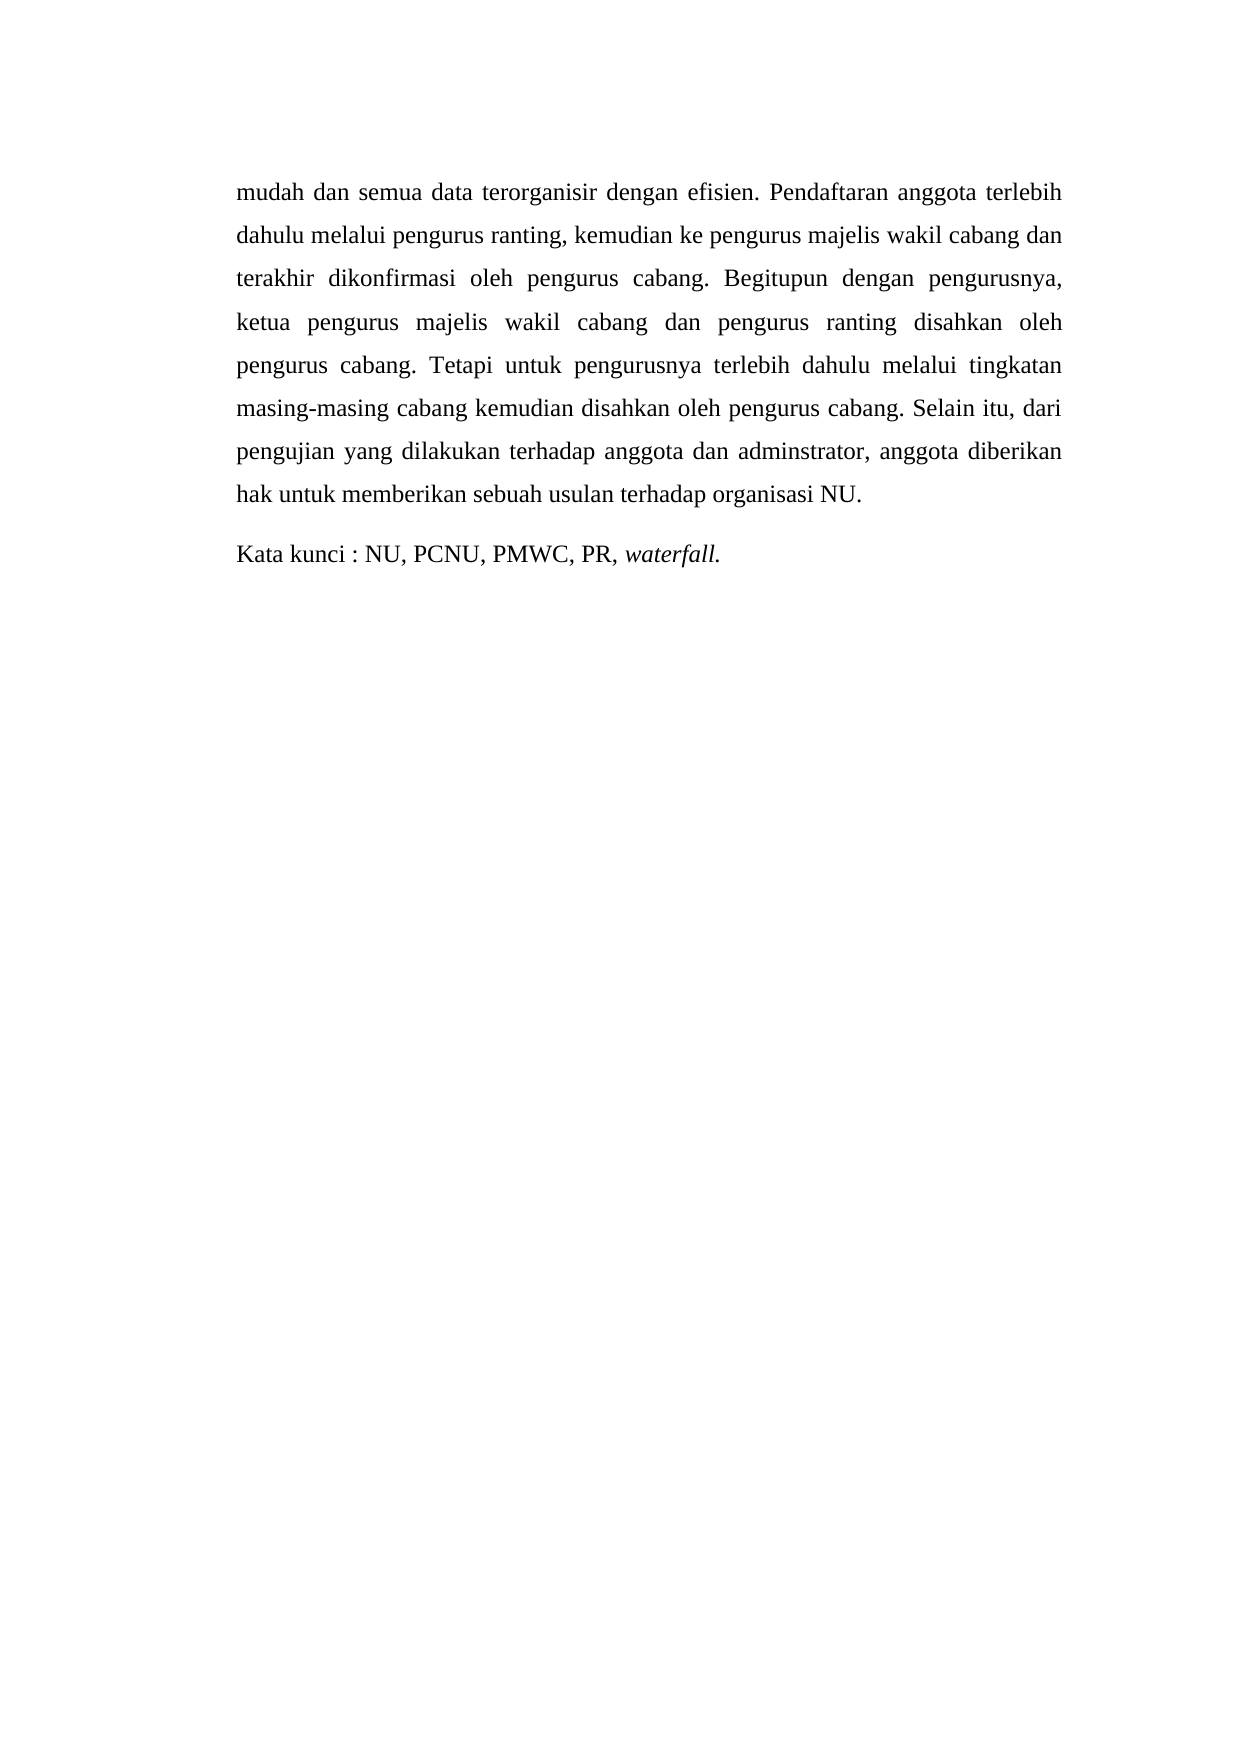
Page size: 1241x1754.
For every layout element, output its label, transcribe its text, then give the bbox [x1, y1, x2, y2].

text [236, 177, 1063, 508]
text Kata kunci : NU, PCNU, PMWC, PR, waterfall. [236, 539, 1063, 568]
